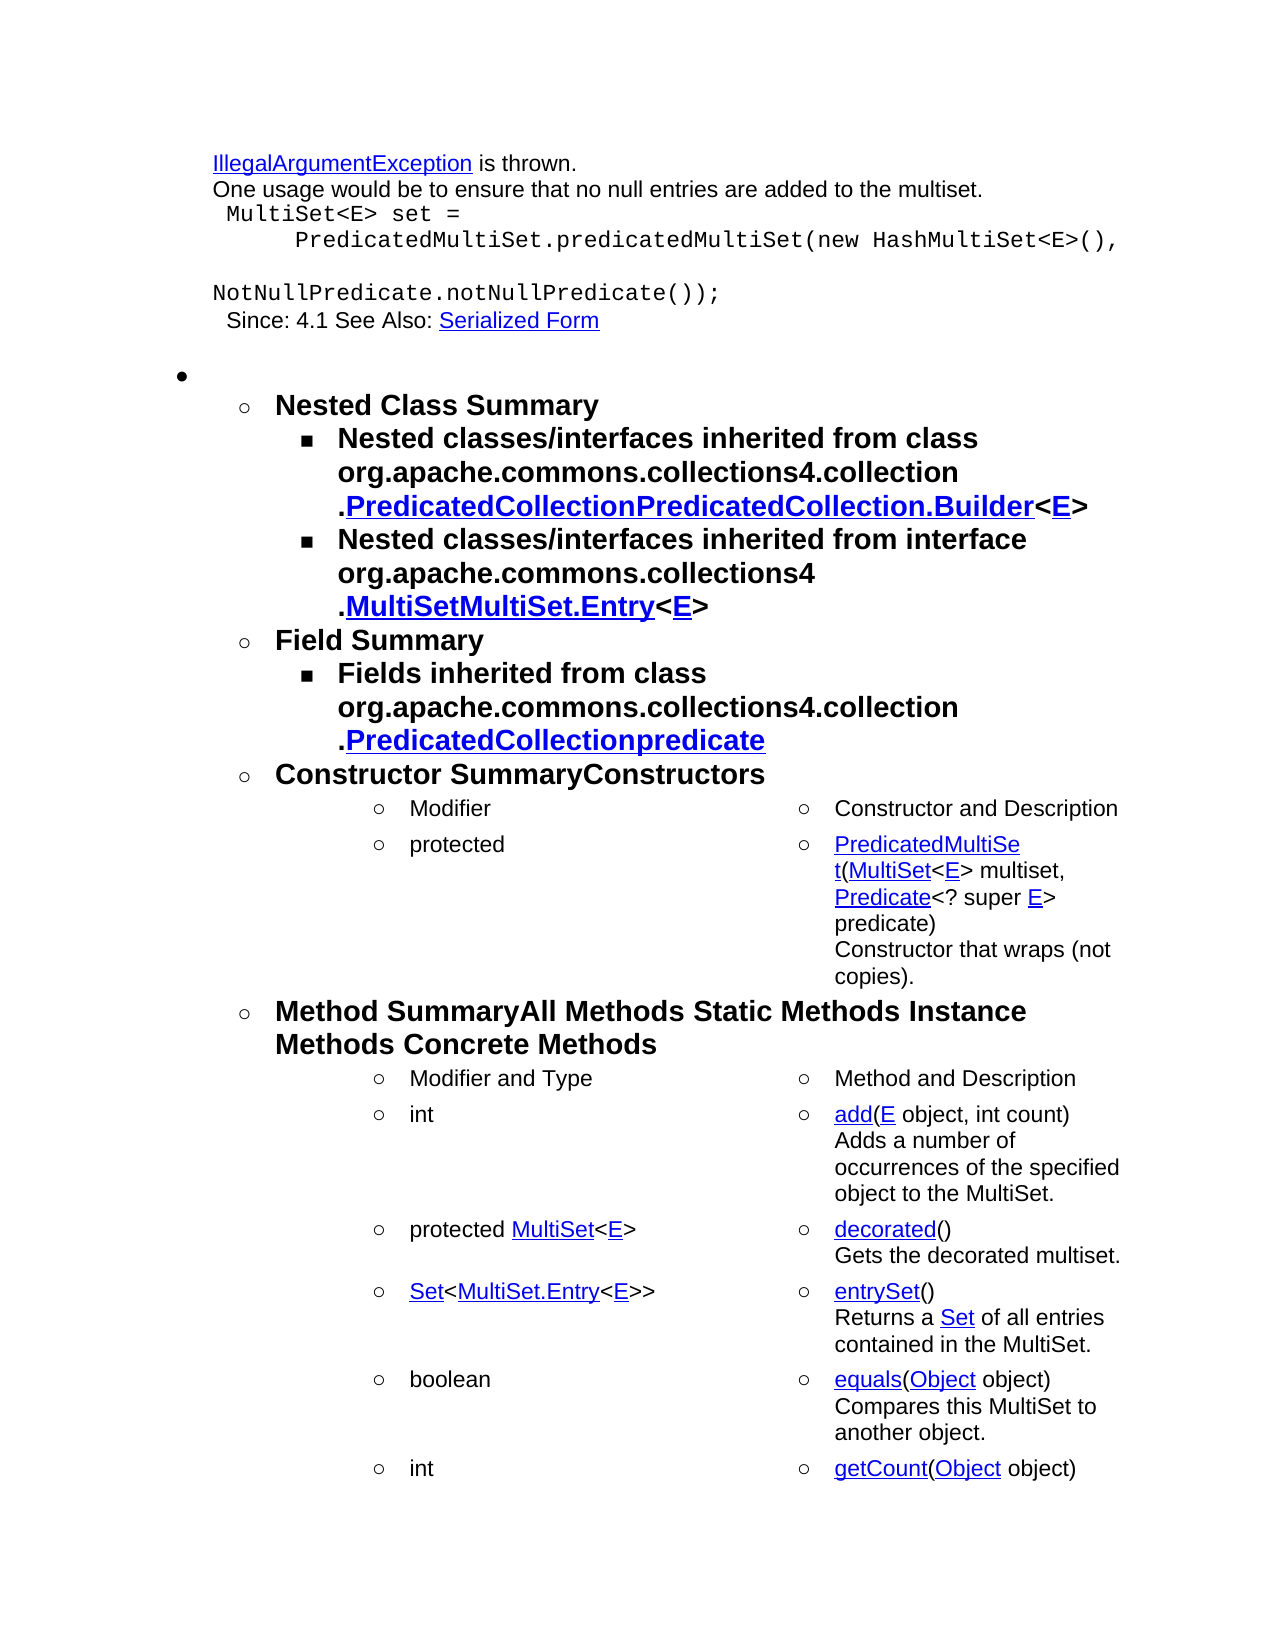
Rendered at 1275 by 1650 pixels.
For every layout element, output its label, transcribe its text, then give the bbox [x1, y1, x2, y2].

table_cell Set<MultiSet.Entry<E>> [280, 1273, 705, 1362]
table_header Modifier and Type [280, 1061, 705, 1096]
table_cell int [280, 1450, 705, 1486]
table_cell equals(Object object) Compares this MultiSet to another object. [705, 1362, 1130, 1450]
table_cell PredicatedMultiSet(MultiSet<E> multiset, Predicate<? super E> predicate) Constructor that wraps (not copies). [705, 826, 1130, 994]
subtitle Nested classes/interfaces inherited from class org.apache.commons.collections4.collection.PredicatedCollectionPredicatedCollection.Builder<E> [300, 421, 1125, 522]
table_cell int [280, 1096, 705, 1211]
table_cell add(E object, int count) Adds a number of occurrences of the specified object to the MultiSet. [705, 1096, 1130, 1211]
table_cell entrySet() Returns a Set of all entries contained in the MultiSet. [705, 1273, 1130, 1362]
table_header Constructor and Description [705, 790, 1130, 826]
table_header Method and Description [705, 1061, 1130, 1096]
table_cell protected MultiSet<E> [280, 1211, 705, 1273]
subtitle Fields inherited from class org.apache.commons.collections4.collection.PredicatedCollectionpredicate [300, 656, 1125, 757]
table_cell protected [280, 826, 705, 994]
subtitle Nested classes/interfaces inherited from interface org.apache.commons.collections4.MultiSetMultiSet.Entry<E> [300, 522, 1125, 623]
table_cell boolean [280, 1362, 705, 1450]
table_cell decorated() Gets the decorated multiset. [705, 1211, 1130, 1273]
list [175, 150, 1125, 335]
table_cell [705, 1450, 1130, 1486]
subtitle Nested Class Summary [237, 388, 1125, 421]
subtitle Method SummaryAll Methods Static Methods Instance Methods Concrete Methods [237, 994, 1125, 1061]
table_header Modifier [280, 790, 705, 826]
subtitle Constructor SummaryConstructors [237, 757, 1125, 790]
subtitle Field Summary [237, 623, 1125, 656]
